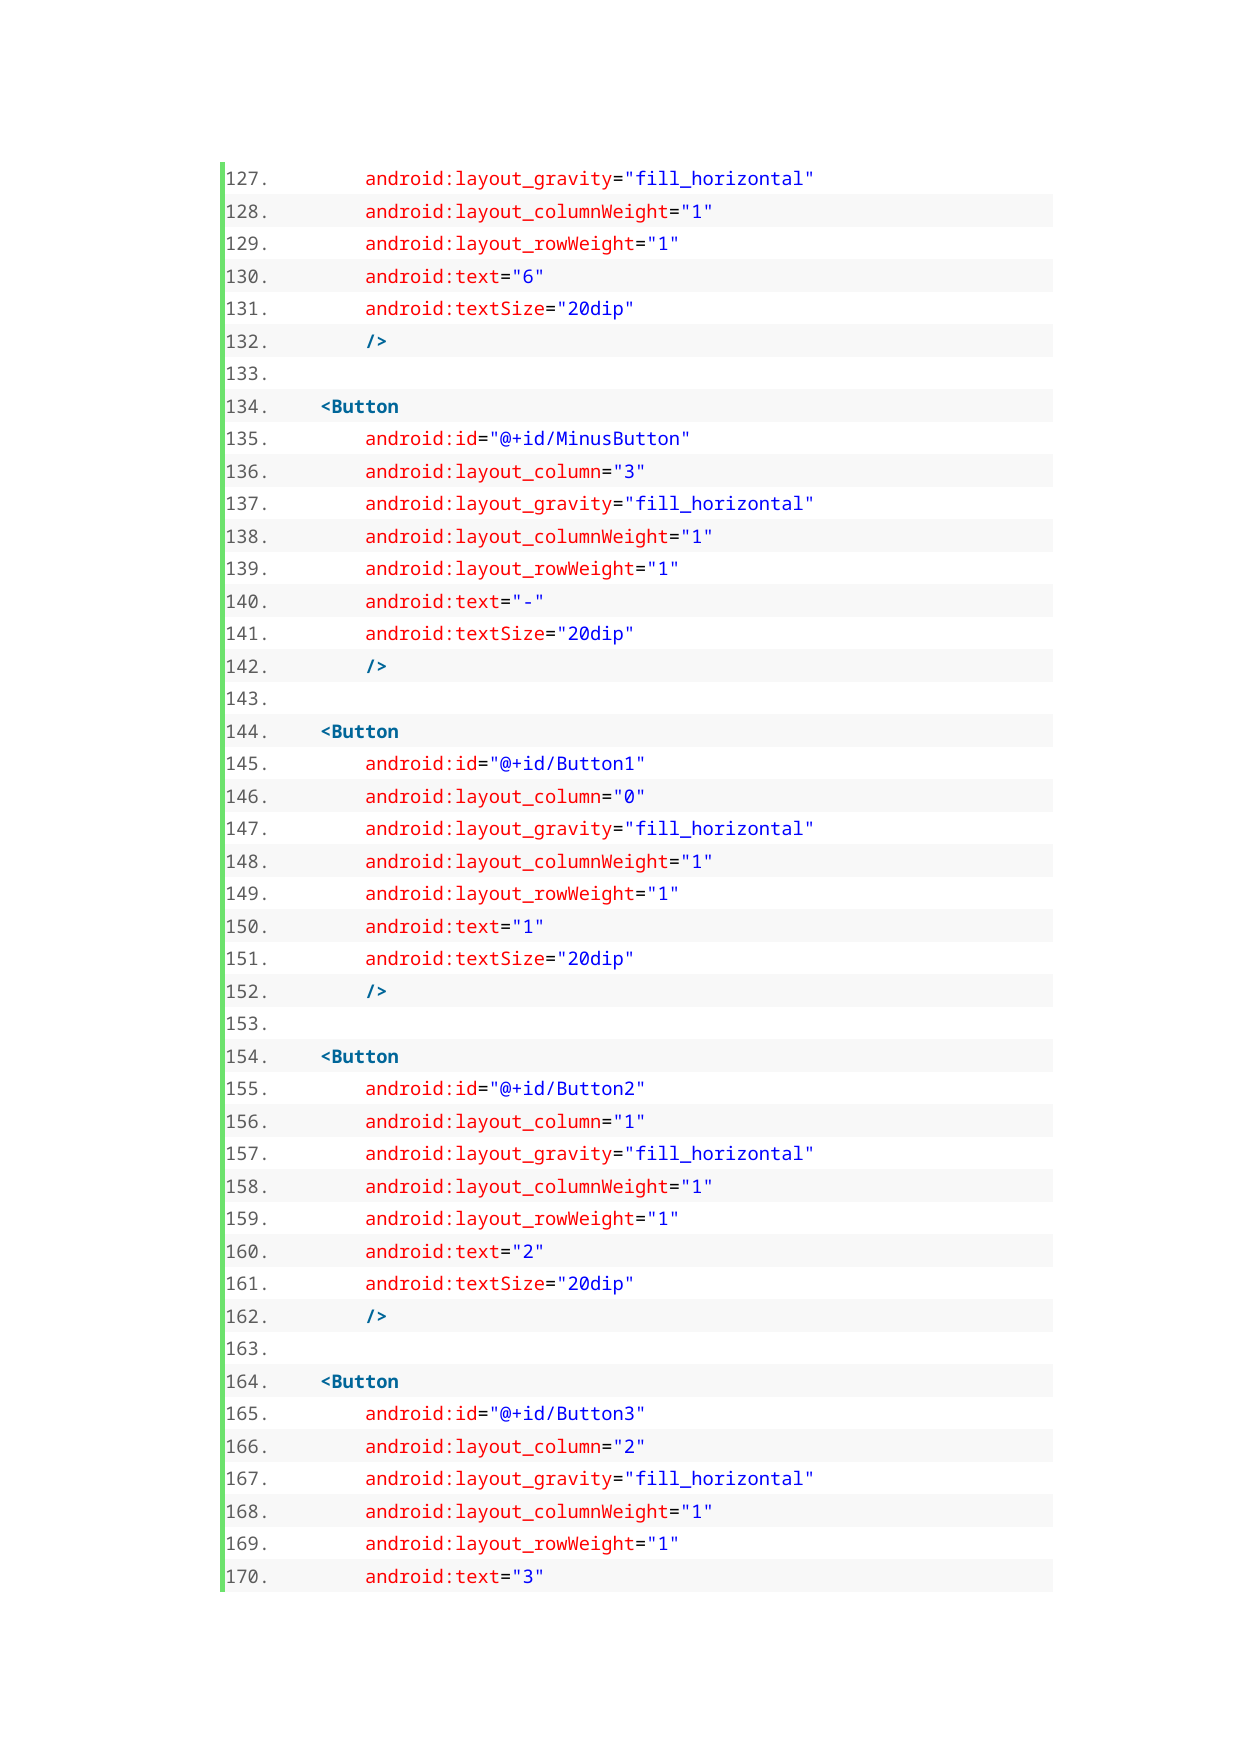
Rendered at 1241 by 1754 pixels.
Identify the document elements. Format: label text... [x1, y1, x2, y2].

list /> [225, 324, 1053, 357]
list <Button [225, 1364, 1053, 1397]
list android:layout_rowWeight="1" [225, 552, 1053, 584]
list android:text="1" [225, 909, 1053, 942]
list android:text="6" [225, 259, 1053, 292]
list android:id="@+id/MinusButton" [225, 422, 1053, 454]
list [225, 1462, 1053, 1494]
list android:text="-" [225, 584, 1053, 617]
list android:layout_rowWeight="1" [225, 1202, 1053, 1234]
list android:layout_columnWeight="1" [225, 194, 1053, 227]
list /> [225, 974, 1053, 1007]
list android:id="@+id/Button3" [225, 1397, 1053, 1429]
list android:layout_gravity="fill_horizontal" [225, 1137, 1053, 1169]
list android:layout_column="1" [225, 1104, 1053, 1137]
list android:layout_rowWeight="1" [225, 877, 1053, 909]
list /> [225, 1299, 1053, 1332]
list android:id="@+id/Button2" [225, 1072, 1053, 1104]
list android:textSize="20dip" [225, 292, 1053, 324]
list android:textSize="20dip" [225, 617, 1053, 649]
list android:layout_columnWeight="1" [225, 1169, 1053, 1202]
list android:id="@+id/Button1" [225, 747, 1053, 779]
list android:layout_gravity="fill_horizontal" [225, 812, 1053, 844]
list android:layout_columnWeight="1" [225, 1494, 1053, 1527]
list android:textSize="20dip" [225, 942, 1053, 974]
list android:layout_columnWeight="1" [225, 519, 1053, 552]
list android:textSize="20dip" [225, 1267, 1053, 1299]
list <Button [225, 389, 1053, 422]
list android:layout_column="2" [225, 1429, 1053, 1462]
list <Button [225, 1039, 1053, 1072]
list android:layout_gravity="fill_horizontal" [225, 487, 1053, 519]
list /> [225, 649, 1053, 682]
list android:text="3" [225, 1559, 1053, 1592]
list android:layout_column="0" [225, 779, 1053, 812]
list android:layout_rowWeight="1" [225, 227, 1053, 259]
list <Button [225, 714, 1053, 747]
list android:text="2" [225, 1234, 1053, 1267]
list android:layout_gravity="fill_horizontal" [225, 162, 1053, 194]
list android:layout_column="3" [225, 454, 1053, 487]
list android:layout_rowWeight="1" [225, 1527, 1053, 1559]
list android:layout_columnWeight="1" [225, 844, 1053, 877]
